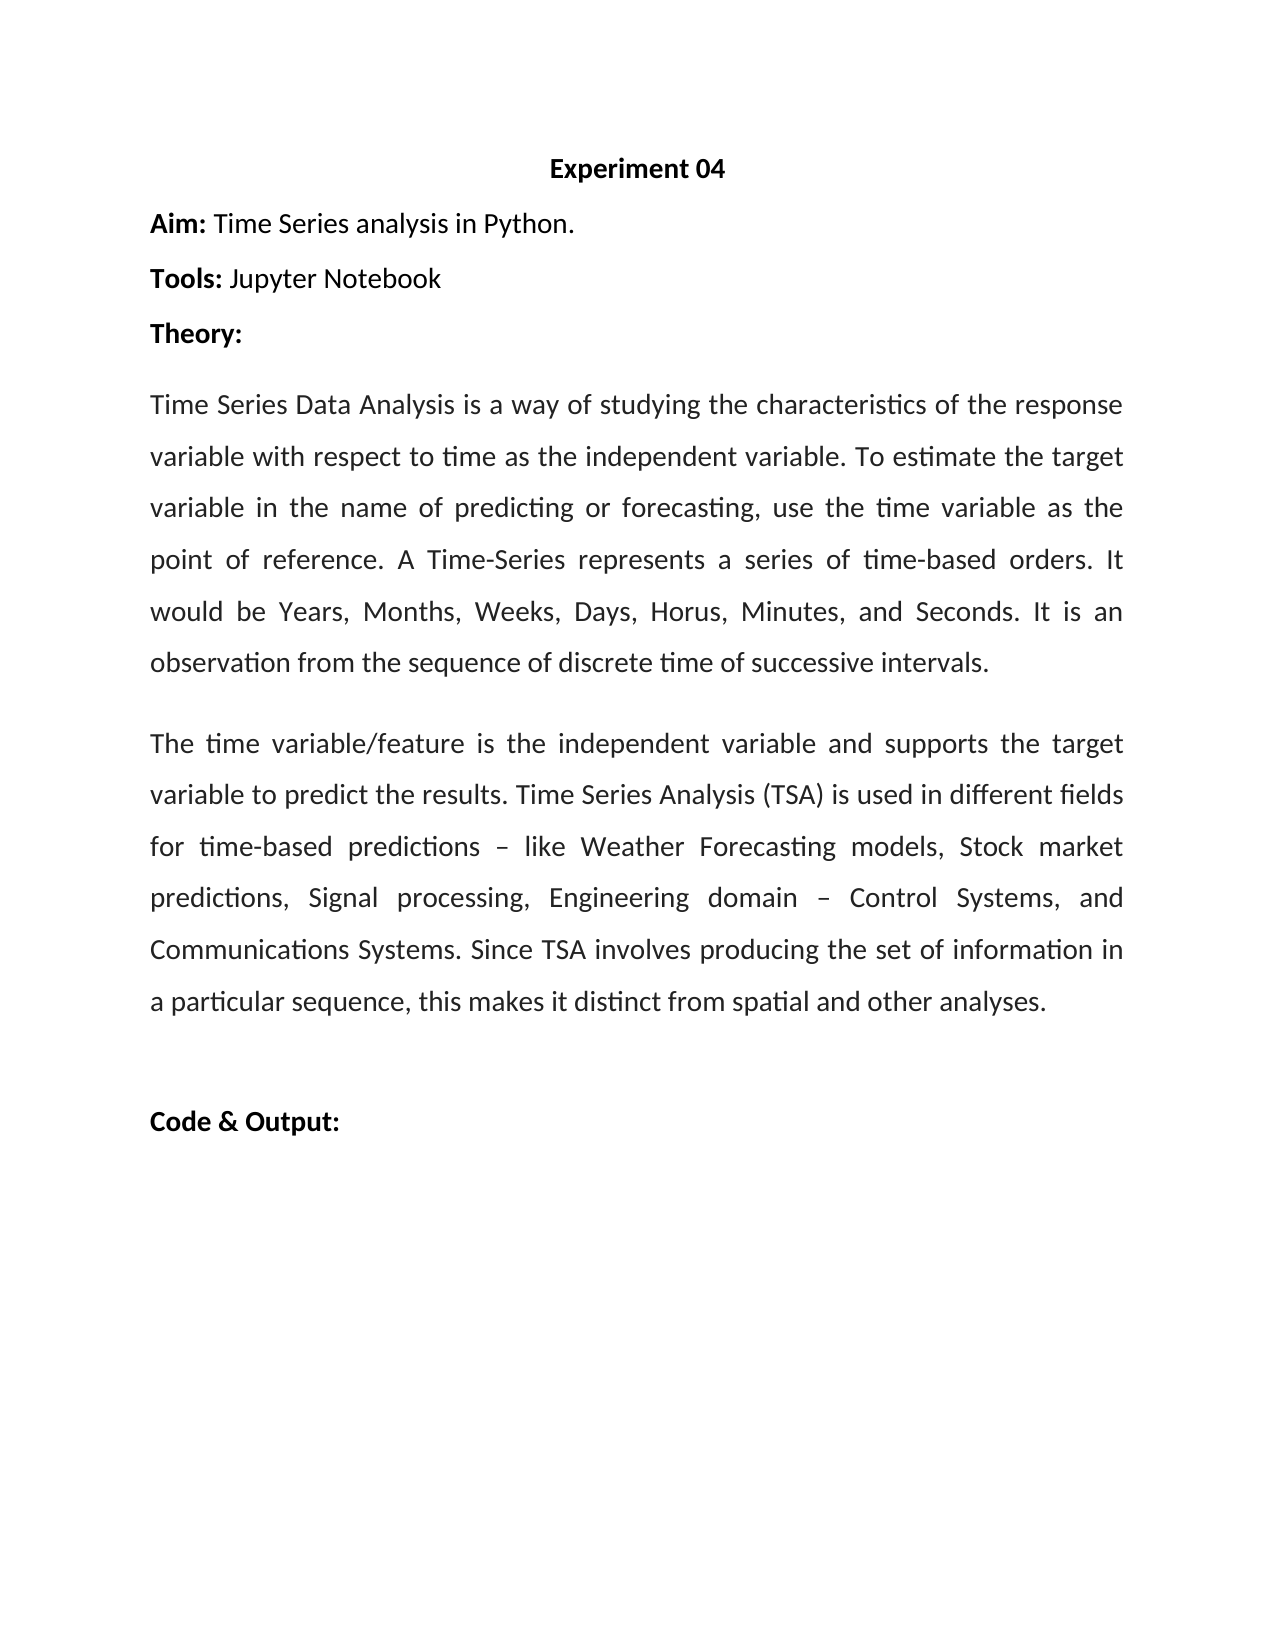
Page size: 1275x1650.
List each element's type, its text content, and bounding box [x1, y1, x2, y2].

text The time variable/feature is the independent variable and supports the target variable to predict the results. Time Series Analysis (TSA) is used in different fields for time-based predictions – like Weather Forecasting models, Stock market predictions, Signal processing, Engineering domain – Control Systems, and Communications Systems. Since TSA involves producing the set of information in a particular sequence, this makes it distinct from spatial and other analyses. [150, 709, 1125, 1018]
text Tools: Jupyter Notebook [150, 260, 1125, 296]
text Theory: [150, 315, 1125, 351]
text Code & Output: [150, 1103, 1125, 1138]
text Experiment 04 [150, 150, 1125, 186]
text Aim: Time Series analysis in Python. [150, 205, 1125, 241]
text Time Series Data Analysis is a way of studying the characteristics of the response variable with respect to time as the independent variable. To estimate the target variable in the name of predicting or forecasting, use the time variable as the point of reference. A Time-Series represents a series of time-based orders. It would be Years, Months, Weeks, Days, Horus, Minutes, and Seconds. It is an observation from the sequence of discrete time of successive intervals. [150, 370, 1125, 680]
